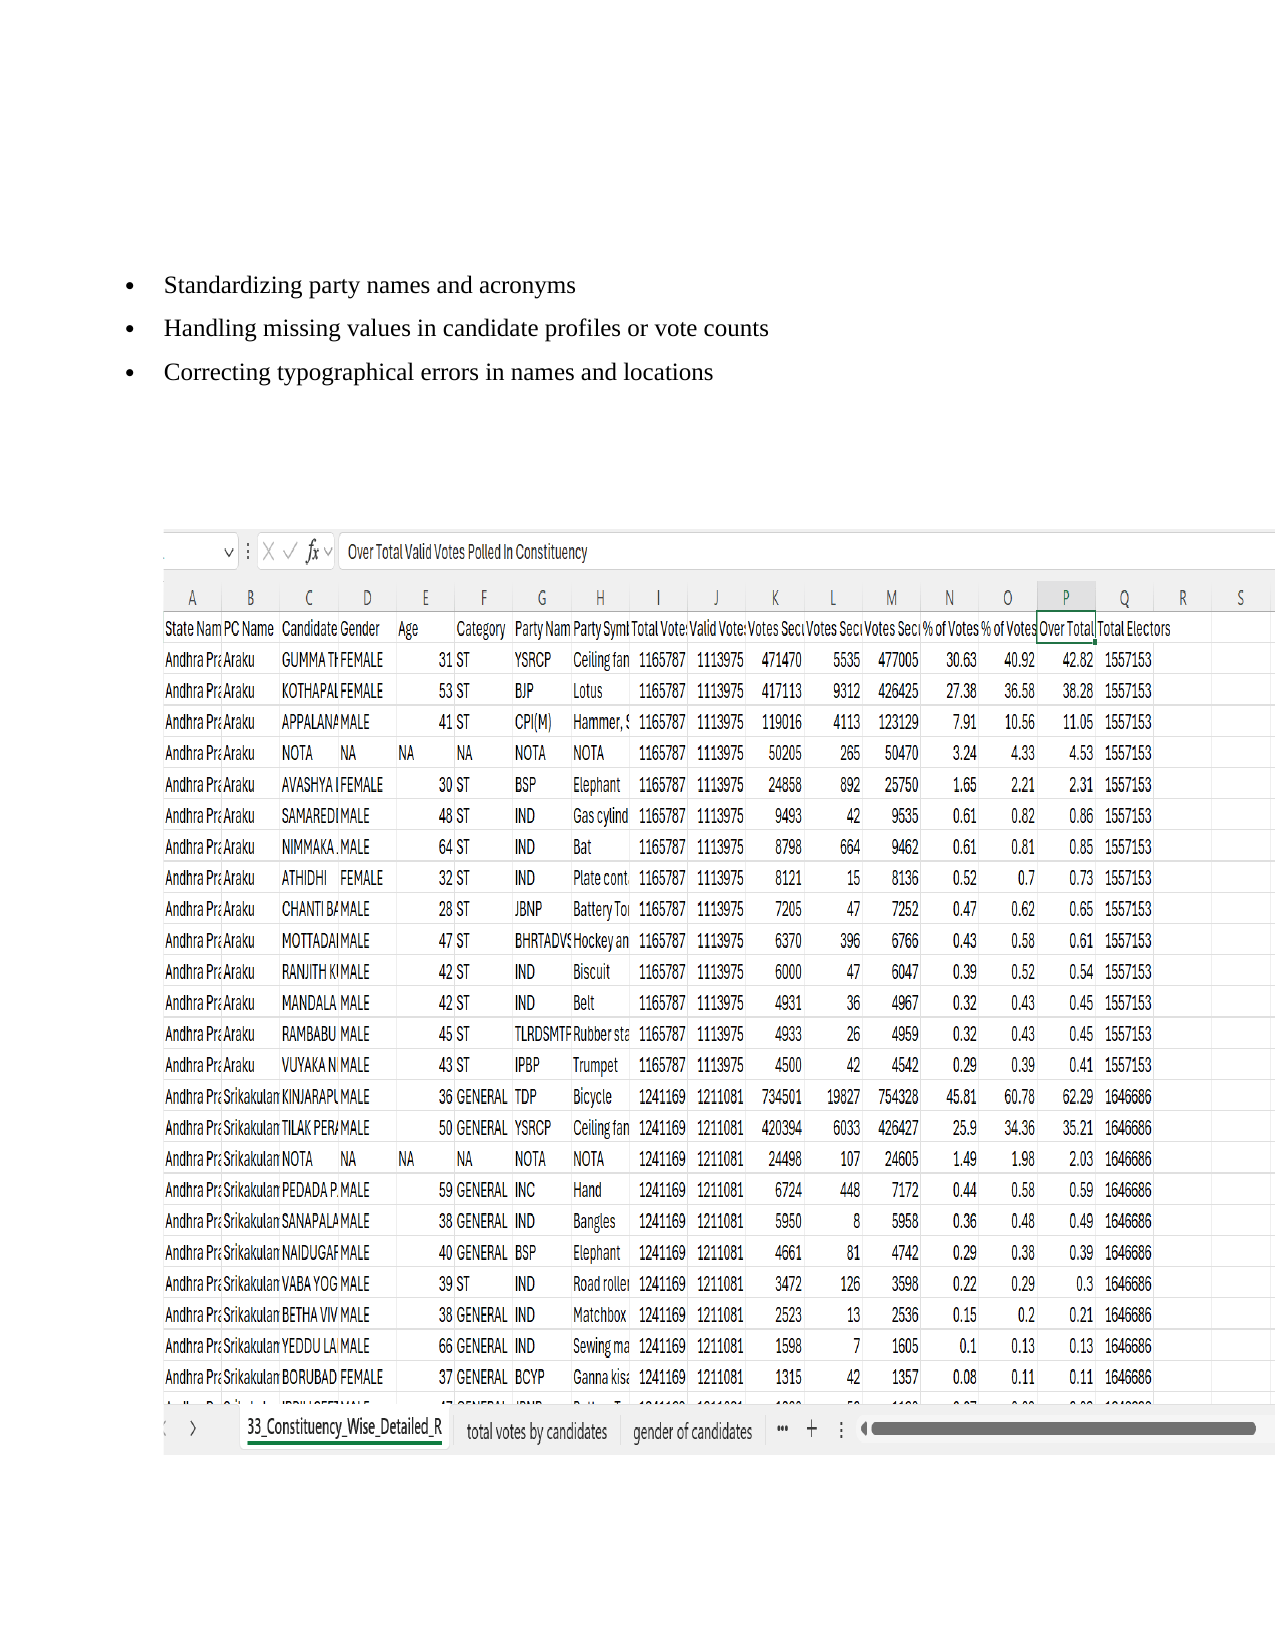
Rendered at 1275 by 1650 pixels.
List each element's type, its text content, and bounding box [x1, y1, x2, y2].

list Correcting typographical errors in names and locations [126, 357, 1200, 385]
list Standardizing party names and acronyms [126, 270, 1200, 299]
list Handling missing values in candidate profiles or vote counts [126, 313, 1200, 342]
picture [163, 529, 1275, 1456]
